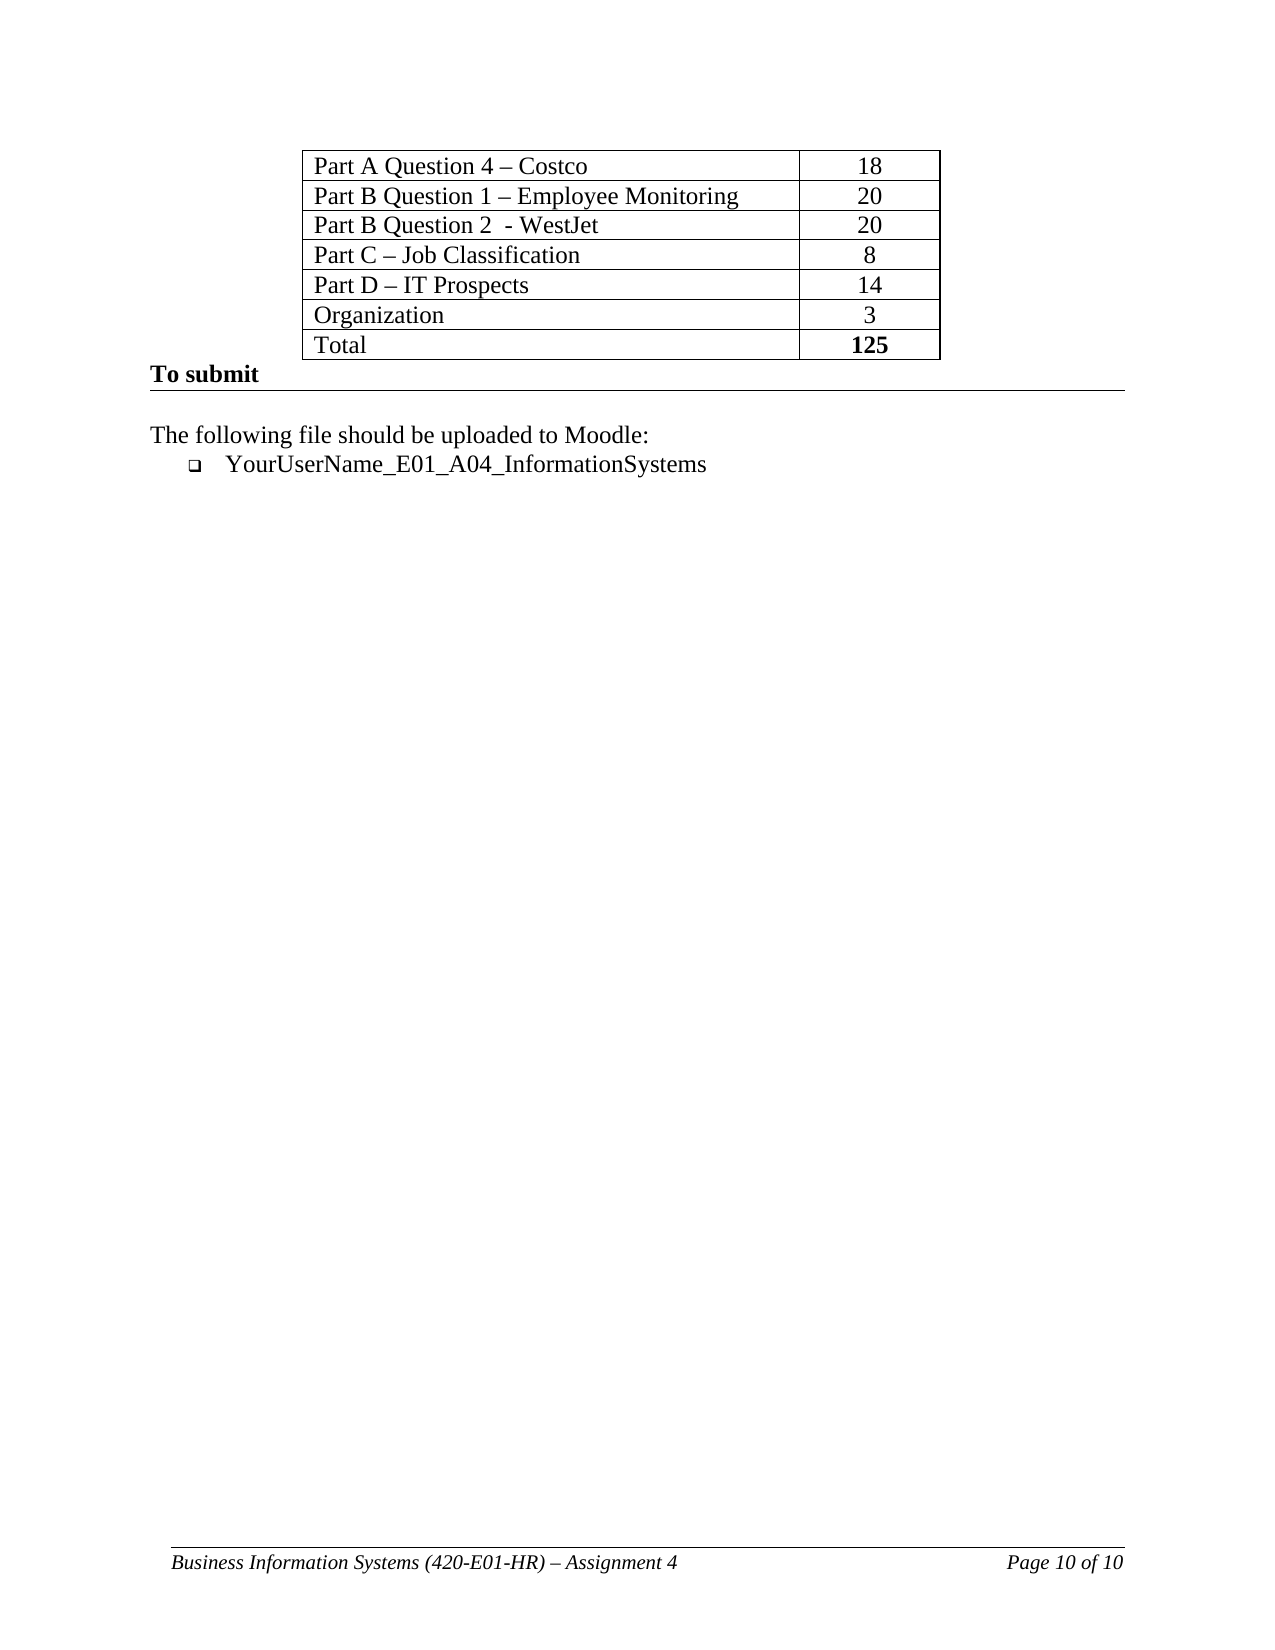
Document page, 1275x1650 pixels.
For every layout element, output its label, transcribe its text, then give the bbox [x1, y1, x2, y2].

list YourUserName_E01_A04_InformationSystems [187, 449, 1125, 478]
table_cell Part A Question 4 – Costco [303, 151, 799, 180]
table_cell 125 [800, 330, 939, 358]
text To submit [150, 359, 1125, 390]
table_cell 3 [800, 300, 939, 329]
table_cell 14 [800, 270, 939, 299]
table_cell 8 [800, 240, 939, 269]
table_cell Part B Question 1 – Employee Monitoring [303, 181, 799, 209]
table_cell Part D – IT Prospects [303, 270, 799, 299]
table_cell Total [303, 330, 799, 358]
table_cell 20 [800, 181, 939, 209]
text The following file should be uploaded to Moodle: [150, 420, 1125, 449]
table_cell 20 [800, 211, 939, 239]
table_cell 18 [800, 151, 939, 180]
table_cell Part B Question 2 - WestJet [303, 211, 799, 239]
table_cell Organization [303, 300, 799, 329]
table_cell Part C – Job Classification [303, 240, 799, 269]
